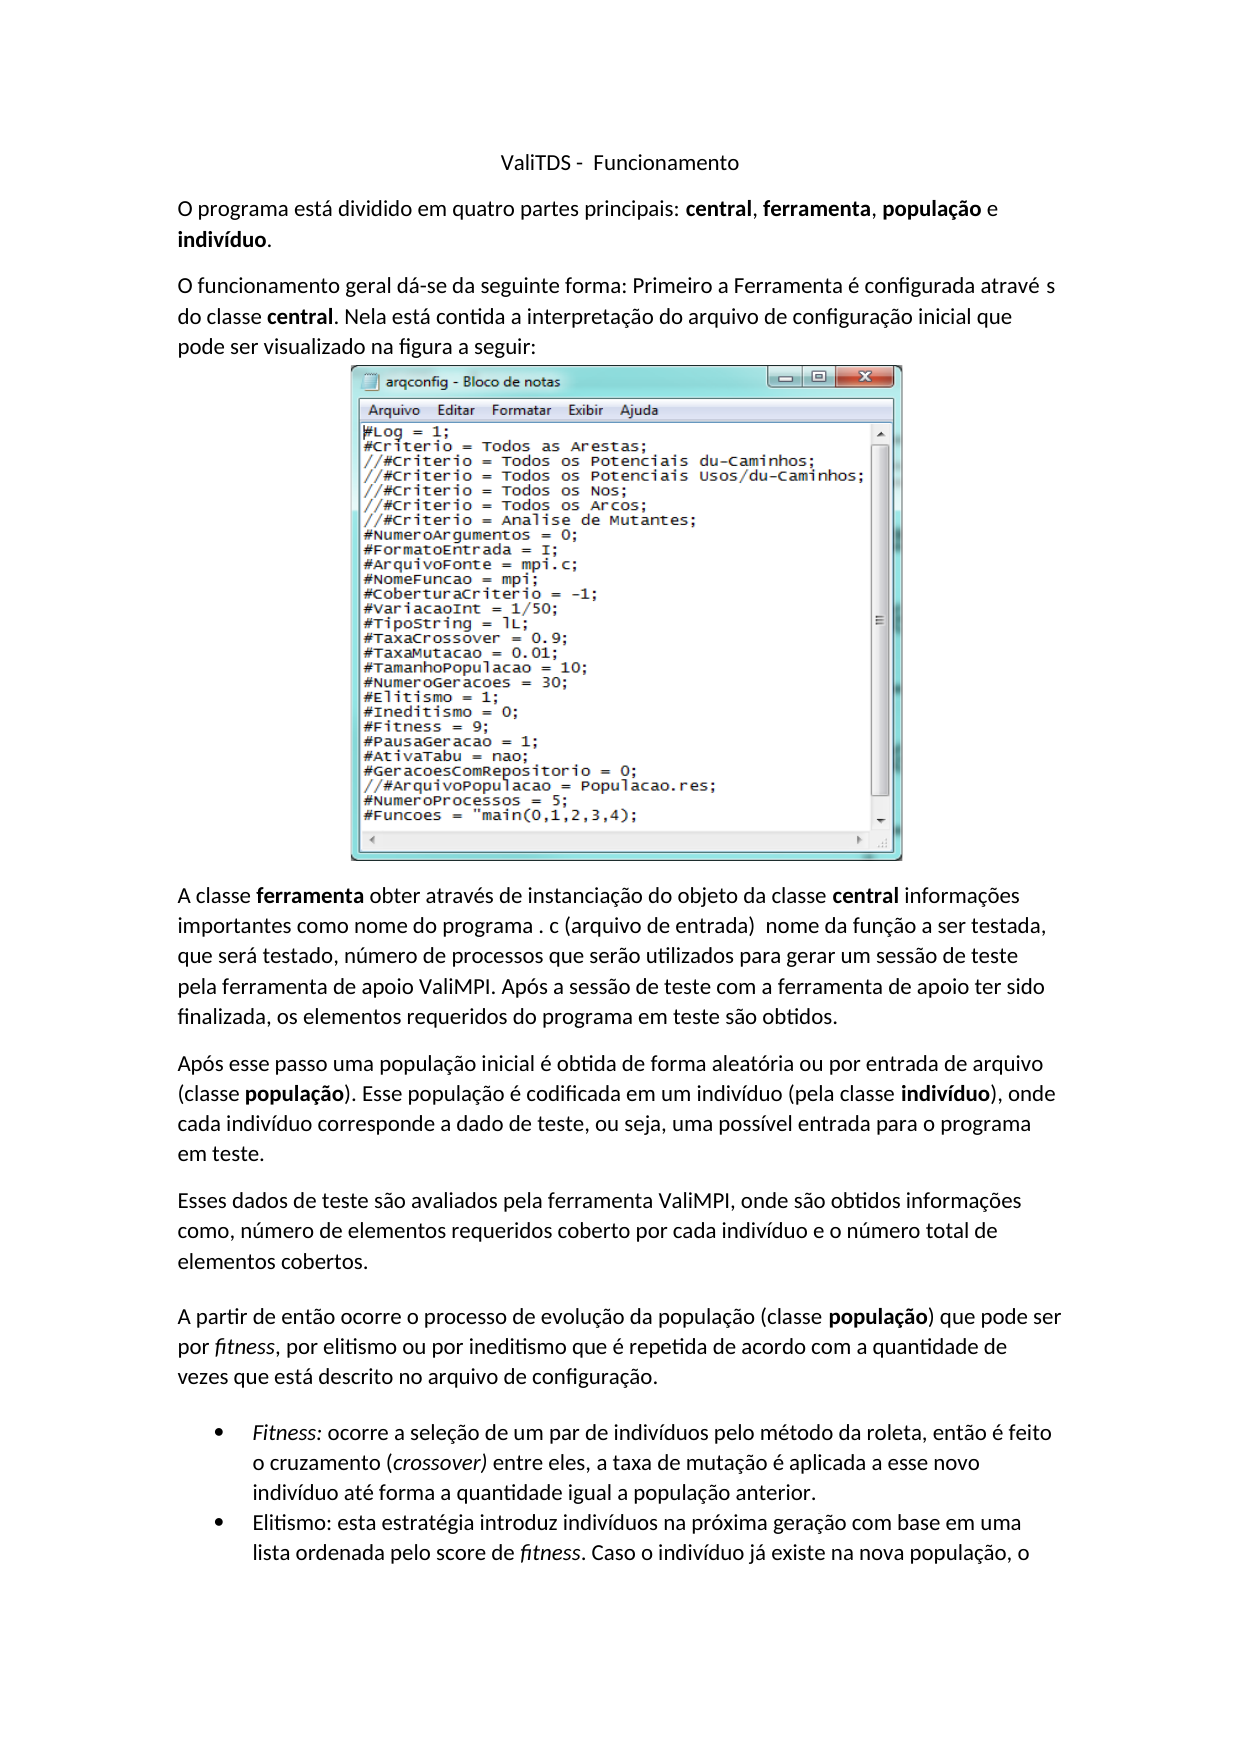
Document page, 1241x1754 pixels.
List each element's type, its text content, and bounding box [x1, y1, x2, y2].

text O funcionamento geral dá-se da seguinte forma: Primeiro a Ferramenta é configurada atravé s do classe central. Nela está contida a interpretação do arquivo de configuração inicial que pode ser visualizado na figura a seguir: [177, 272, 1063, 360]
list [215, 1508, 1063, 1567]
text ValiTDS - Funcionamento [177, 148, 1063, 176]
picture [350, 365, 903, 861]
text Esses dados de teste são avaliados pela ferramenta ValiMPI, onde são obtidos informações como, número de elementos requeridos coberto por cada indivíduo e o número total de elementos cobertos. [177, 1186, 1063, 1275]
text O programa está dividido em quatro partes principais: central, ferramenta, população e indivíduo. [177, 194, 1063, 253]
text A partir de então ocorre o processo de evolução da população (classe população) que pode ser por fitness, por elitismo ou por ineditismo que é repetida de acordo com a quantidade de vezes que está descrito no arquivo de configuração. [177, 1302, 1063, 1391]
list Fitness: ocorre a seleção de um par de indivíduos pelo método da roleta, então é feito o cruzamento (crossover) entre eles, a taxa de mutação é aplicada a esse novo indivíduo até forma a quantidade igual a população anterior. [215, 1418, 1063, 1506]
text Após esse passo uma população inicial é obtida de forma aleatória ou por entrada de arquivo (classe população). Esse população é codificada em um indivíduo (pela classe indivíduo), onde cada indivíduo corresponde a dado de teste, ou seja, uma possível entrada para o programa em teste. [177, 1049, 1063, 1168]
